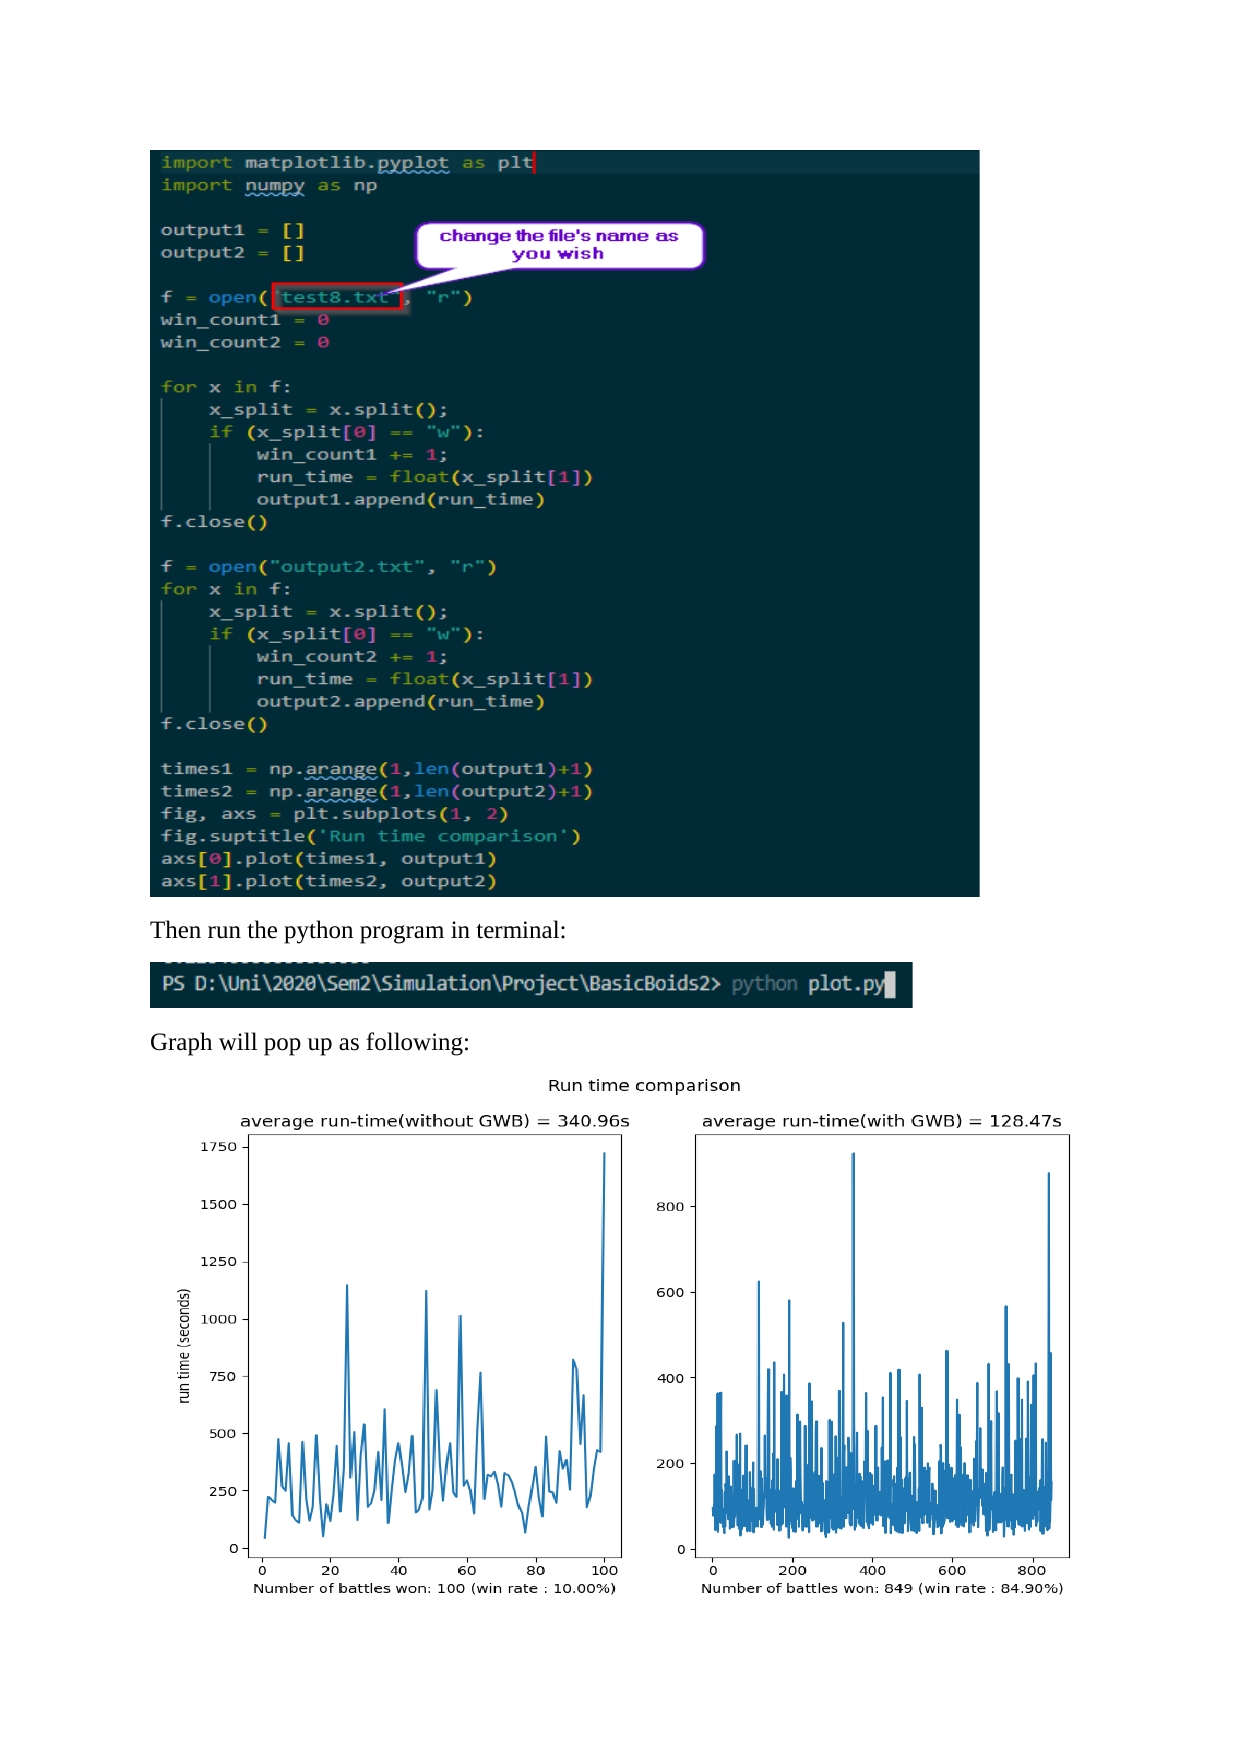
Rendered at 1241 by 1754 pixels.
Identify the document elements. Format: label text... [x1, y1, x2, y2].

picture [438, 856, 454, 867]
picture [318, 975, 370, 991]
picture [446, 497, 454, 504]
picture [210, 317, 219, 325]
picture [216, 564, 237, 575]
picture [403, 834, 413, 841]
picture [575, 673, 579, 687]
picture [428, 695, 435, 710]
picture [187, 721, 196, 729]
picture [390, 452, 412, 459]
picture [330, 878, 353, 886]
picture [809, 979, 819, 995]
picture [560, 789, 567, 796]
picture [488, 696, 492, 706]
picture [162, 878, 171, 886]
picture [428, 605, 435, 620]
picture [463, 676, 473, 684]
picture [468, 834, 479, 844]
picture [224, 426, 229, 437]
picture [173, 587, 196, 594]
picture [238, 583, 242, 594]
picture [427, 766, 442, 773]
picture [246, 587, 256, 594]
picture [489, 875, 495, 889]
picture [463, 876, 472, 886]
picture [186, 811, 196, 822]
picture [164, 381, 168, 392]
picture [500, 808, 507, 822]
picture [176, 763, 183, 774]
picture [258, 631, 268, 639]
picture [394, 403, 398, 414]
picture [320, 673, 327, 684]
picture [856, 971, 895, 998]
picture [236, 381, 242, 392]
picture [235, 834, 245, 844]
picture [438, 472, 448, 482]
picture [161, 340, 173, 347]
picture [414, 676, 437, 684]
picture [416, 605, 423, 620]
picture [330, 856, 346, 863]
picture [391, 654, 412, 661]
picture [270, 766, 293, 777]
picture [247, 426, 254, 440]
picture [296, 246, 303, 261]
picture [538, 835, 545, 841]
picture [241, 609, 257, 620]
picture [222, 225, 232, 235]
picture [471, 979, 490, 990]
picture [309, 426, 314, 437]
picture [572, 786, 578, 796]
picture [572, 764, 580, 774]
picture [536, 975, 578, 995]
picture [536, 493, 543, 508]
picture [307, 766, 329, 774]
picture [246, 182, 256, 190]
picture [500, 676, 509, 687]
picture [427, 876, 436, 886]
picture [176, 314, 183, 325]
picture [299, 224, 303, 238]
picture [489, 786, 493, 796]
picture [361, 407, 376, 418]
picture [219, 975, 260, 991]
picture [224, 834, 232, 841]
picture [500, 474, 509, 485]
picture [261, 875, 265, 886]
picture [259, 516, 267, 530]
picture [223, 764, 232, 774]
picture [286, 429, 304, 440]
picture [414, 474, 437, 482]
picture [678, 975, 709, 990]
picture [535, 472, 545, 482]
picture [241, 407, 257, 418]
picture [271, 337, 279, 343]
picture [200, 852, 206, 867]
picture [163, 561, 171, 571]
picture [216, 295, 237, 305]
picture [318, 564, 326, 575]
picture [318, 182, 328, 190]
picture [235, 340, 256, 347]
picture [175, 856, 185, 863]
picture [535, 674, 545, 684]
picture [162, 152, 980, 173]
picture [308, 830, 314, 844]
picture [185, 789, 201, 796]
picture [439, 808, 446, 822]
picture [392, 673, 396, 684]
picture [489, 561, 495, 575]
picture [477, 876, 484, 883]
picture [187, 519, 196, 527]
picture [549, 673, 553, 687]
picture [261, 605, 265, 616]
picture [211, 609, 220, 616]
picture [536, 786, 545, 796]
text Then run the python program in terminal: [150, 915, 1090, 944]
picture [294, 699, 317, 710]
picture [260, 337, 264, 347]
picture [257, 452, 270, 459]
picture [476, 854, 482, 863]
picture [667, 975, 676, 990]
picture [246, 878, 257, 889]
picture [163, 225, 220, 238]
picture [354, 427, 365, 437]
picture [462, 766, 485, 774]
picture [452, 785, 459, 800]
picture [585, 471, 592, 485]
picture [367, 450, 373, 459]
picture [385, 497, 412, 504]
picture [222, 786, 232, 796]
picture [211, 385, 220, 392]
picture [403, 809, 420, 818]
picture [165, 718, 171, 729]
picture [330, 831, 334, 841]
picture [371, 426, 375, 440]
picture [199, 718, 207, 729]
picture [385, 699, 412, 706]
picture [575, 471, 579, 485]
picture [355, 497, 376, 508]
picture [269, 878, 281, 886]
picture [493, 975, 534, 991]
picture [235, 247, 243, 257]
picture [274, 605, 278, 616]
picture [428, 403, 435, 418]
picture [175, 878, 184, 886]
picture [321, 875, 326, 886]
picture [585, 785, 592, 800]
picture [320, 426, 326, 437]
picture [331, 427, 340, 437]
picture [510, 497, 534, 504]
picture [307, 472, 316, 482]
picture [489, 764, 496, 774]
picture [277, 789, 293, 800]
picture [331, 609, 340, 616]
picture [464, 628, 471, 642]
picture [282, 452, 292, 459]
picture [633, 976, 654, 990]
picture [438, 878, 454, 889]
picture [318, 337, 329, 347]
picture [657, 979, 665, 990]
picture [295, 875, 303, 889]
picture [452, 809, 457, 818]
picture [344, 426, 348, 440]
picture [164, 583, 168, 594]
picture [224, 852, 231, 867]
picture [319, 471, 327, 482]
picture [263, 975, 282, 991]
picture [211, 587, 220, 594]
picture [332, 407, 340, 414]
picture [766, 975, 797, 990]
picture [488, 494, 492, 504]
picture [260, 315, 267, 325]
picture [348, 834, 359, 841]
picture [549, 763, 556, 777]
picture [392, 764, 401, 774]
picture [371, 628, 375, 642]
picture [338, 789, 377, 802]
picture [381, 605, 385, 616]
picture [163, 976, 184, 990]
picture [211, 628, 217, 639]
picture [354, 629, 365, 639]
picture [227, 875, 231, 889]
picture [452, 673, 459, 687]
picture [321, 852, 326, 863]
picture [259, 718, 267, 732]
picture [330, 474, 353, 482]
picture [310, 628, 314, 639]
picture [488, 809, 496, 818]
picture [332, 629, 339, 639]
picture [266, 497, 281, 504]
picture [513, 673, 520, 684]
picture [173, 384, 196, 392]
picture [272, 583, 276, 594]
picture [560, 472, 569, 482]
picture [525, 786, 529, 796]
picture [241, 295, 256, 302]
picture [416, 403, 423, 418]
picture [282, 654, 292, 661]
picture [259, 291, 266, 306]
picture [330, 676, 353, 684]
picture [452, 471, 459, 485]
picture [211, 407, 220, 414]
picture [344, 628, 348, 642]
picture [307, 674, 316, 684]
picture [274, 448, 278, 459]
picture [235, 811, 243, 818]
picture [756, 976, 764, 990]
picture [394, 808, 398, 818]
picture [324, 452, 340, 459]
picture [307, 876, 316, 886]
picture [246, 384, 256, 392]
picture [623, 975, 633, 990]
picture [327, 564, 340, 572]
picture [361, 609, 376, 620]
picture [188, 317, 196, 324]
picture [421, 695, 425, 706]
picture [525, 673, 532, 684]
picture [403, 471, 412, 482]
picture [585, 763, 592, 777]
picture [284, 494, 288, 504]
picture [332, 494, 337, 504]
picture [274, 650, 278, 661]
picture [241, 565, 250, 571]
picture [259, 561, 265, 575]
picture [211, 426, 219, 437]
picture [283, 876, 291, 886]
picture [502, 493, 506, 504]
picture [549, 785, 556, 800]
picture [355, 182, 378, 193]
picture [247, 628, 254, 642]
picture [163, 808, 171, 818]
picture [235, 317, 256, 325]
picture [168, 250, 184, 257]
picture [258, 676, 292, 684]
picture [391, 471, 399, 482]
picture [393, 975, 468, 990]
picture [355, 699, 376, 710]
picture [186, 834, 196, 844]
picture [464, 497, 473, 504]
picture [210, 519, 230, 527]
picture [246, 856, 257, 867]
picture [409, 856, 418, 863]
picture [188, 247, 192, 257]
picture [197, 976, 206, 990]
picture [459, 834, 465, 841]
picture [380, 403, 385, 414]
picture [274, 403, 278, 414]
picture [164, 764, 171, 774]
picture [234, 516, 254, 530]
picture [248, 831, 252, 841]
picture [173, 180, 231, 193]
picture [820, 975, 851, 990]
picture [452, 763, 459, 777]
picture [257, 654, 270, 661]
picture [284, 976, 315, 990]
picture [164, 786, 168, 796]
picture [489, 852, 495, 867]
picture [427, 789, 442, 796]
picture [524, 471, 532, 482]
picture [367, 877, 376, 886]
picture [525, 764, 532, 774]
picture [197, 250, 220, 261]
picture [373, 975, 392, 991]
picture [210, 721, 230, 729]
picture [209, 854, 221, 863]
picture [320, 494, 324, 504]
picture [464, 291, 471, 306]
picture [271, 221, 706, 325]
picture [331, 696, 340, 706]
picture [313, 789, 329, 796]
picture [463, 474, 473, 482]
picture [380, 785, 387, 800]
picture [224, 247, 228, 257]
picture [470, 789, 485, 796]
picture [199, 516, 207, 527]
picture [349, 808, 377, 818]
picture [258, 429, 268, 437]
picture [536, 695, 543, 710]
picture [560, 674, 568, 684]
picture [428, 652, 434, 661]
picture [260, 403, 265, 414]
picture [733, 979, 753, 995]
picture [394, 605, 398, 616]
picture [310, 808, 314, 818]
picture [421, 493, 425, 504]
picture [234, 718, 254, 732]
picture [163, 179, 169, 190]
picture [585, 673, 592, 687]
picture [349, 766, 376, 779]
picture [295, 852, 303, 867]
picture [713, 978, 720, 990]
picture [464, 426, 471, 440]
picture [321, 628, 326, 639]
picture [221, 317, 232, 325]
picture [574, 830, 579, 844]
picture [438, 674, 448, 684]
picture [500, 789, 521, 799]
picture [403, 673, 412, 684]
picture [380, 763, 386, 777]
picture [581, 975, 622, 991]
picture [331, 766, 340, 774]
picture [403, 878, 418, 886]
picture [294, 497, 317, 508]
picture [260, 852, 265, 863]
picture [161, 317, 173, 325]
picture [222, 811, 232, 818]
picture [367, 652, 376, 661]
picture [513, 471, 521, 482]
text Graph will pop up as following: [150, 1027, 1090, 1056]
picture [224, 628, 229, 639]
picture [294, 811, 304, 822]
picture [291, 564, 298, 571]
picture [369, 854, 374, 863]
picture [258, 474, 292, 482]
picture [150, 1074, 1090, 1603]
picture [428, 450, 434, 459]
picture [272, 381, 276, 392]
picture [259, 182, 304, 196]
picture [188, 340, 196, 347]
picture [446, 699, 454, 706]
picture [211, 876, 217, 886]
picture [428, 493, 435, 508]
picture [464, 699, 473, 706]
picture [284, 246, 291, 261]
picture [391, 786, 398, 796]
picture [502, 695, 506, 706]
picture [500, 766, 521, 777]
picture [288, 631, 304, 642]
picture [235, 225, 244, 235]
picture [266, 699, 281, 706]
picture [162, 516, 171, 527]
picture [549, 471, 553, 485]
picture [324, 654, 340, 661]
picture [510, 699, 533, 706]
picture [536, 764, 544, 774]
picture [185, 766, 207, 774]
